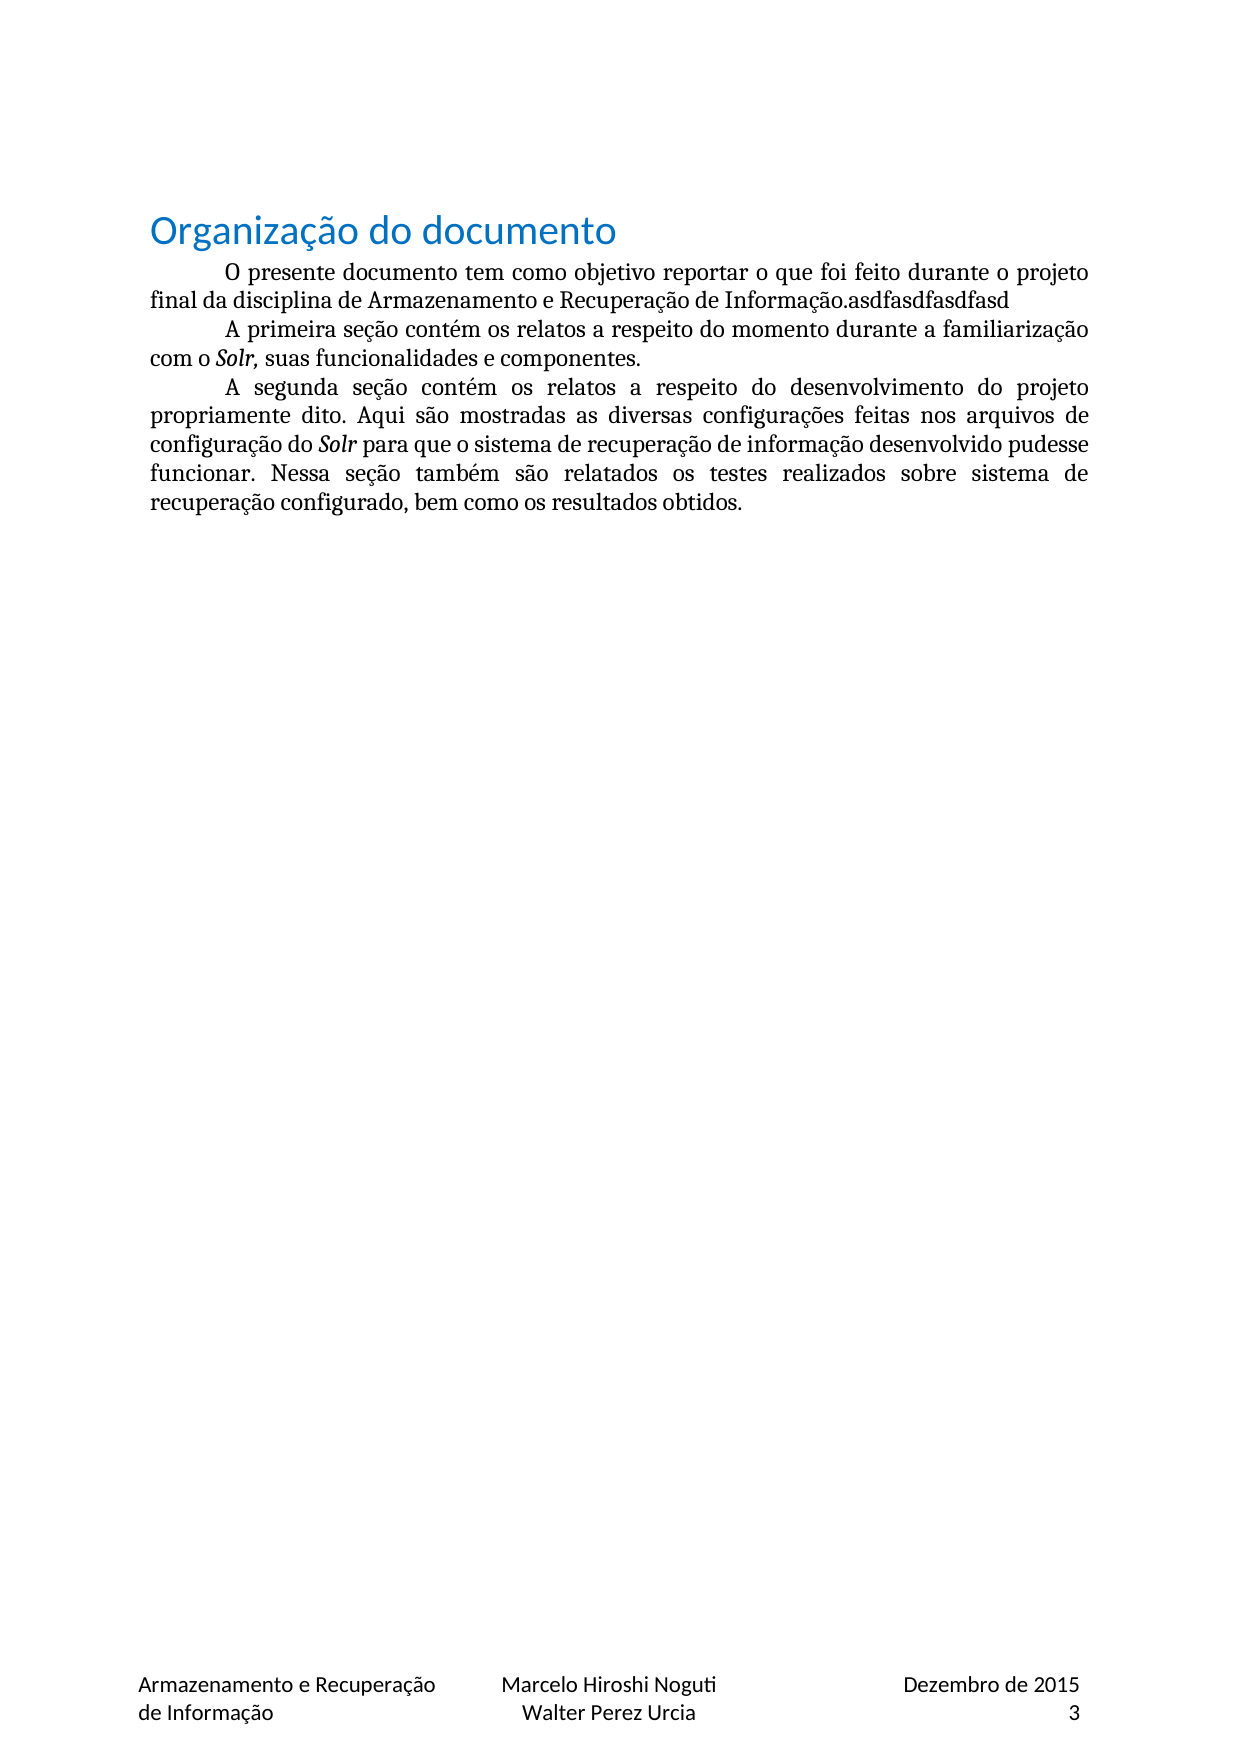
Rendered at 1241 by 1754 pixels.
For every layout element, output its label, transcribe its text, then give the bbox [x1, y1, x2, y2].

text A primeira seção contém os relatos a respeito do momento durante a familiarização com o Solr, suas funcionalidades e componentes. [150, 315, 1090, 373]
text O presente documento tem como objetivo reportar o que foi feito durante o projeto final da disciplina de Armazenamento e Recuperação de Informação.asdfasdfasdfasd [150, 258, 1090, 315]
subtitle Organização do documento [150, 204, 1090, 254]
text A segunda seção contém os relatos a respeito do desenvolvimento do projeto propriamente dito. Aqui são mostradas as diversas configurações feitas nos arquivos de configuração do Solr para que o sistema de recuperação de informação desenvolvido pudesse funcionar. Nessa seção também são relatados os testes realizados sobre sistema de recuperação configurado, bem como os resultados obtidos. [150, 373, 1090, 516]
